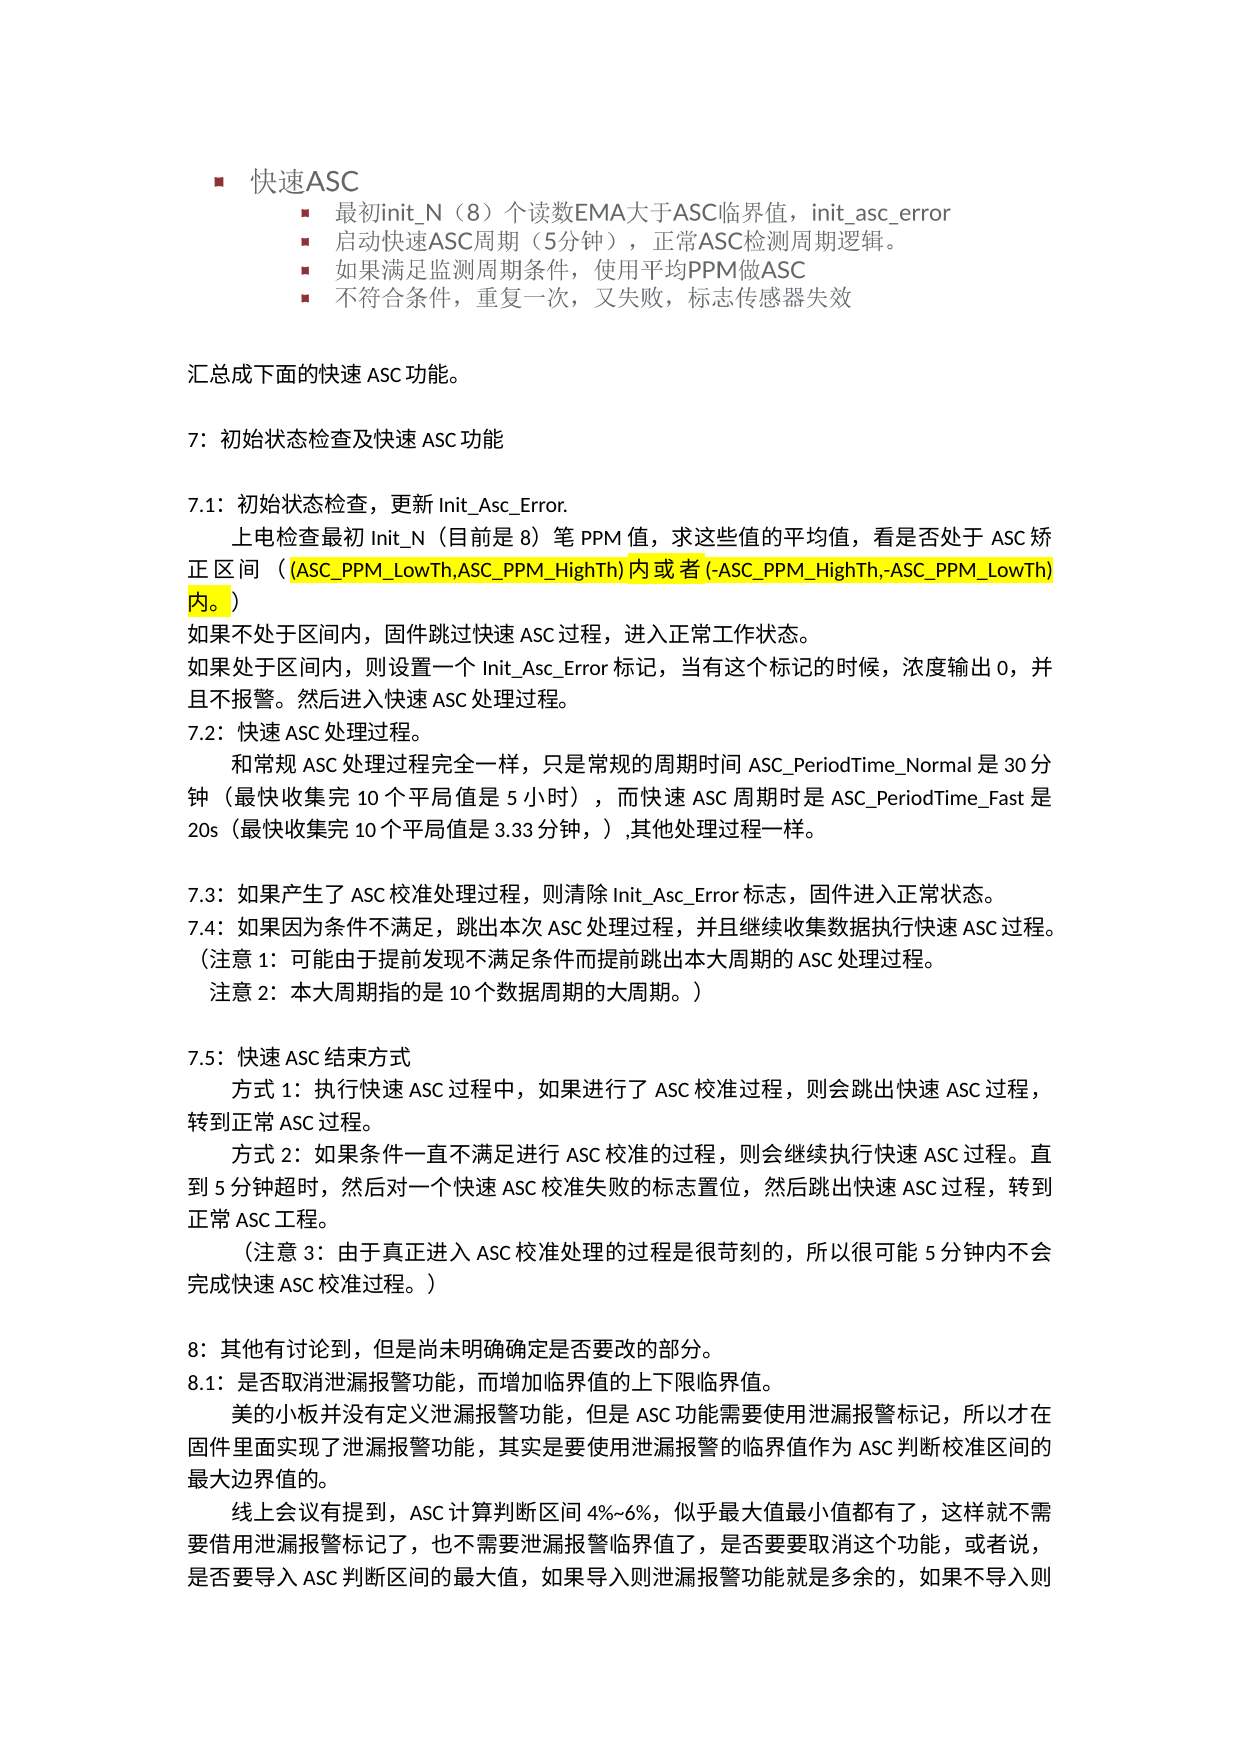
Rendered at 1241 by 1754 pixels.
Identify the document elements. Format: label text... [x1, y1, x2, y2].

text 7：初始状态检查及快速ASC功能 [187, 422, 1053, 454]
text 7.2：快速ASC处理过程。 [187, 714, 1053, 747]
text 7.1：初始状态检查，更新Init_Asc_Error. [187, 487, 1053, 519]
text 如果处于区间内，则设置一个Init_Asc_Error标记，当有这个标记的时候，浓度输出0，并且不报警。然后进入快速ASC处理过程。 [187, 649, 1053, 714]
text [187, 1494, 1053, 1592]
text 上电检查最初Init_N（目前是8）笔PPM值，求这些值的平均值，看是否处于ASC矫正区间（(ASC_PPM_LowTh,ASC_PPM_HighTh)内或者(-ASC_PPM_HighTh,-ASC_PPM_LowTh)内。） [187, 519, 1053, 617]
text 注意2：本大周期指的是10个数据周期的大周期。） [187, 974, 1053, 1007]
text 方式2：如果条件一直不满足进行ASC校准的过程，则会继续执行快速ASC过程。直到5分钟超时，然后对一个快速ASC校准失败的标志置位，然后跳出快速ASC过程，转到正常ASC工程。 [187, 1137, 1053, 1234]
text （注意3：由于真正进入ASC校准处理的过程是很苛刻的，所以很可能5分钟内不会完成快速ASC校准过程。） [187, 1234, 1053, 1299]
text 美的小板并没有定义泄漏报警功能，但是ASC功能需要使用泄漏报警标记，所以才在固件里面实现了泄漏报警功能，其实是要使用泄漏报警的临界值作为ASC判断校准区间的最大边界值的。 [187, 1397, 1053, 1494]
text 8.1：是否取消泄漏报警功能，而增加临界值的上下限临界值。 [187, 1364, 1053, 1397]
text 7.5：快速ASC结束方式 [187, 1039, 1053, 1072]
text 方式1：执行快速ASC过程中，如果进行了ASC校准过程，则会跳出快速ASC过程，转到正常ASC过程。 [187, 1072, 1053, 1137]
text 和常规ASC处理过程完全一样，只是常规的周期时间ASC_PeriodTime_Normal是30分钟（最快收集完10个平局值是5小时），而快速ASC周期时是ASC_PeriodTime_Fast是20s（最快收集完10个平局值是3.33分钟，）,其他处理过程一样。 [187, 747, 1053, 844]
picture [187, 162, 1051, 346]
text 8：其他有讨论到，但是尚未明确确定是否要改的部分。 [187, 1332, 1053, 1364]
text 7.4：如果因为条件不满足，跳出本次ASC处理过程，并且继续收集数据执行快速ASC过程。 [187, 909, 1053, 942]
text （注意1：可能由于提前发现不满足条件而提前跳出本大周期的ASC处理过程。 [187, 942, 1053, 974]
text 如果不处于区间内，固件跳过快速ASC过程，进入正常工作状态。 [187, 617, 1053, 649]
text 7.3：如果产生了ASC校准处理过程，则清除Init_Asc_Error标志，固件进入正常状态。 [187, 877, 1053, 909]
text 汇总成下面的快速ASC功能。 [187, 357, 1053, 389]
